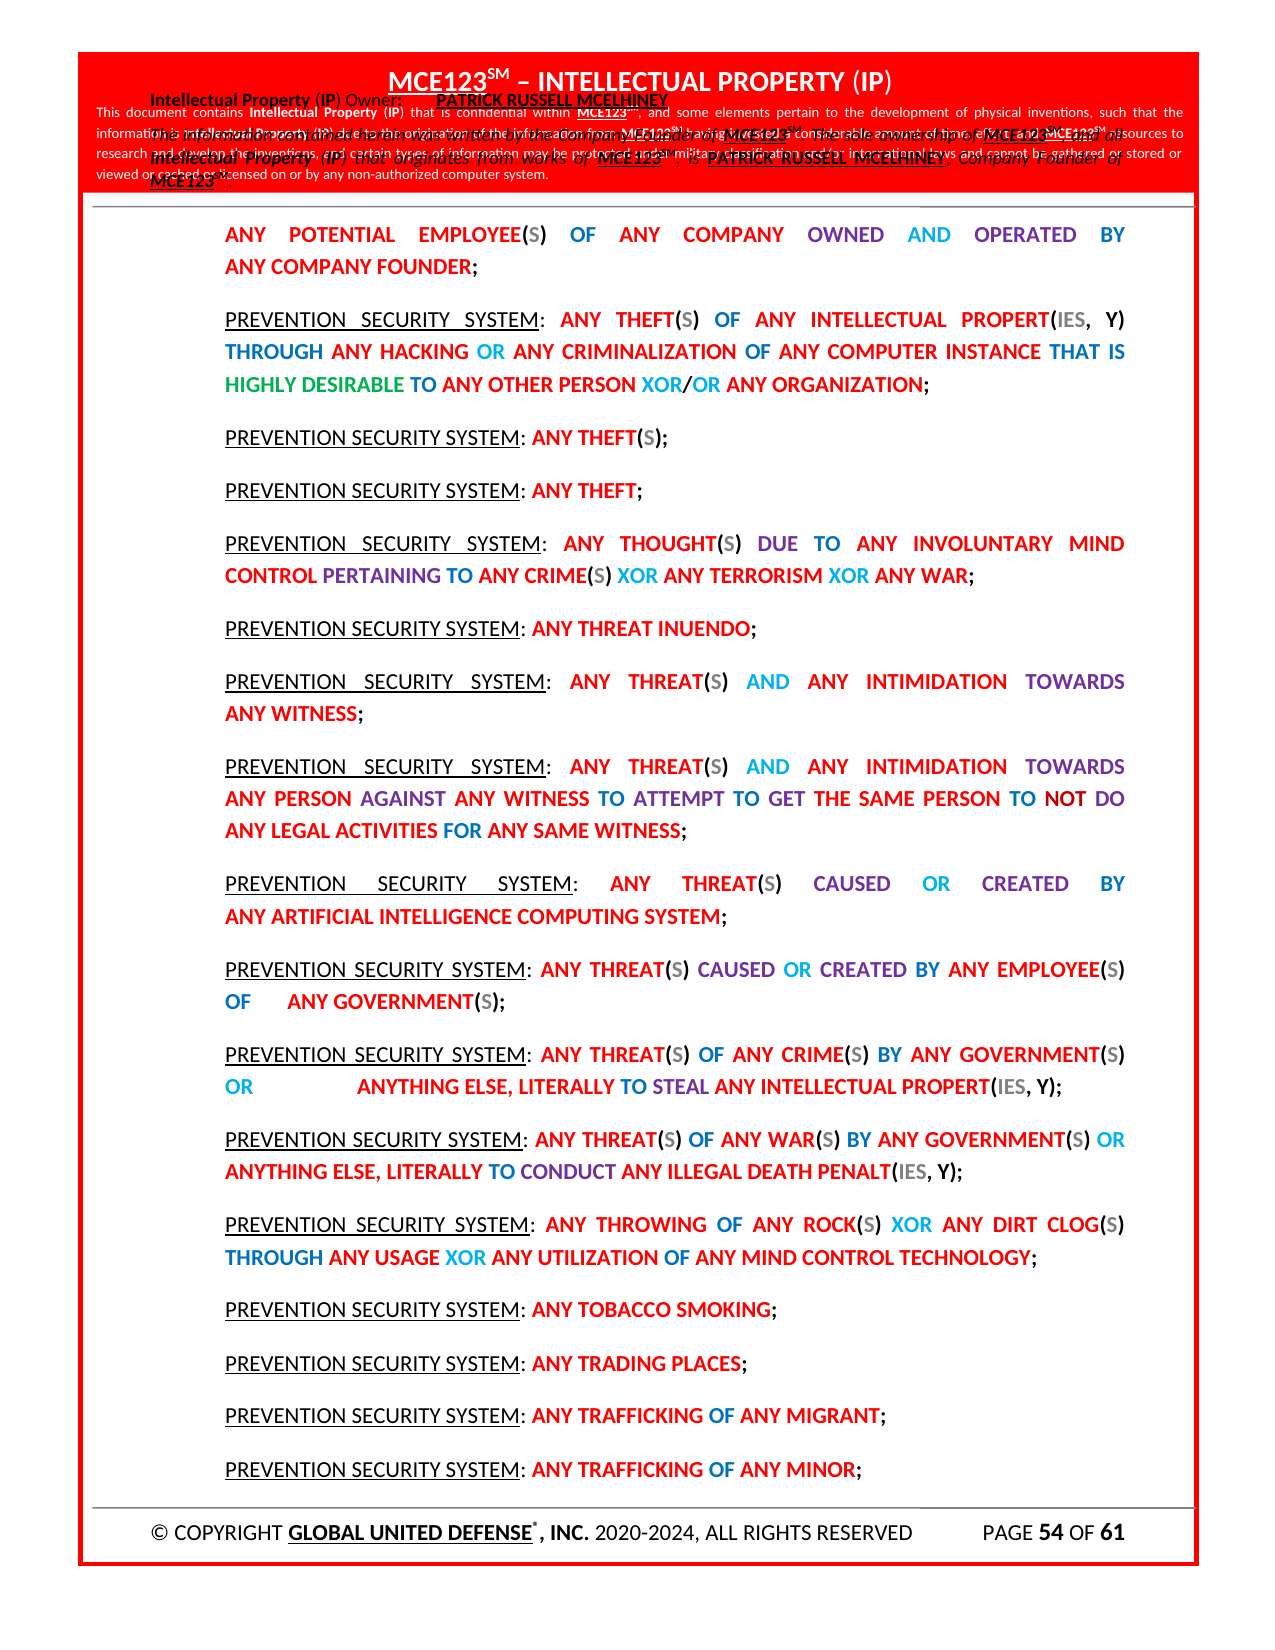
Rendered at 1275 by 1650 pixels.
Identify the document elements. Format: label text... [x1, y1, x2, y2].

text PREVENTION SECURITY SYSTEM: ANY THREAT(S) CAUSED OR CREATED BY ANY ARTIFICIAL INTELLIGENCE COMPUTING SYSTEM; [225, 869, 1125, 930]
text PREVENTION SECURITY SYSTEM: ANY THEFT(S) OF ANY INTELLECTUAL PROPERT(IES, Y) THROUGH ANY HACKING OR ANY CRIMINALIZATION OF ANY COMPUTER INSTANCE THAT IS HIGHLY DESIRABLE TO ANY OTHER PERSON XOR/OR ANY ORGANIZATION; [225, 305, 1125, 398]
text PREVENTION SECURITY SYSTEM: ANY THOUGHT(S) DUE TO ANY INVOLUNTARY MIND CONTROL PERTAINING TO ANY CRIME(S) XOR ANY TERRORISM XOR ANY WAR; [225, 529, 1125, 589]
text PREVENTION SECURITY SYSTEM: ANY THEFT(S); [225, 423, 1125, 451]
text PREVENTION SECURITY SYSTEM: ANY THEFT; [225, 476, 1125, 504]
text PREVENTION SECURITY SYSTEM: ANY TOBACCO SMOKING; [225, 1296, 1125, 1324]
text PREVENTION SECURITY SYSTEM: ANY THREAT(S) OF ANY WAR(S) BY ANY GOVERNMENT(S) OR ANYTHING ELSE, LITERALLY TO CONDUCT ANY ILLEGAL DEATH PENALT(IES, Y); [225, 1125, 1125, 1185]
text PREVENTION SECURITY SYSTEM: ANY THREAT(S) AND ANY INTIMIDATION TOWARDS ANY WITNESS; [225, 667, 1125, 727]
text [225, 220, 1125, 280]
text PREVENTION SECURITY SYSTEM: ANY THREAT(S) AND ANY INTIMIDATION TOWARDS ANY PERSON AGAINST ANY WITNESS TO ATTEMPT TO GET THE SAME PERSON TO NOT DO ANY LEGAL ACTIVITIES FOR ANY SAME WITNESS; [225, 752, 1125, 844]
text PREVENTION SECURITY SYSTEM: ANY THROWING OF ANY ROCK(S) XOR ANY DIRT CLOG(S) THROUGH ANY USAGE XOR ANY UTILIZATION OF ANY MIND CONTROL TECHNOLOGY; [225, 1210, 1125, 1271]
text PREVENTION SECURITY SYSTEM: ANY TRAFFICKING OF ANY MINOR; [225, 1455, 1125, 1483]
text PREVENTION SECURITY SYSTEM: ANY TRAFFICKING OF ANY MIGRANT; [225, 1402, 1125, 1430]
text PREVENTION SECURITY SYSTEM: ANY TRADING PLACES; [225, 1349, 1125, 1377]
text PREVENTION SECURITY SYSTEM: ANY THREAT(S) CAUSED OR CREATED BY ANY EMPLOYEE(S) OF ANY GOVERNMENT(S); [225, 955, 1125, 1015]
text PREVENTION SECURITY SYSTEM: ANY THREAT(S) OF ANY CRIME(S) BY ANY GOVERNMENT(S) OR ANYTHING ELSE, LITERALLY TO STEAL ANY INTELLECTUAL PROPERT(IES, Y); [225, 1040, 1125, 1100]
text PREVENTION SECURITY SYSTEM: ANY THREAT INUENDO; [225, 614, 1125, 642]
